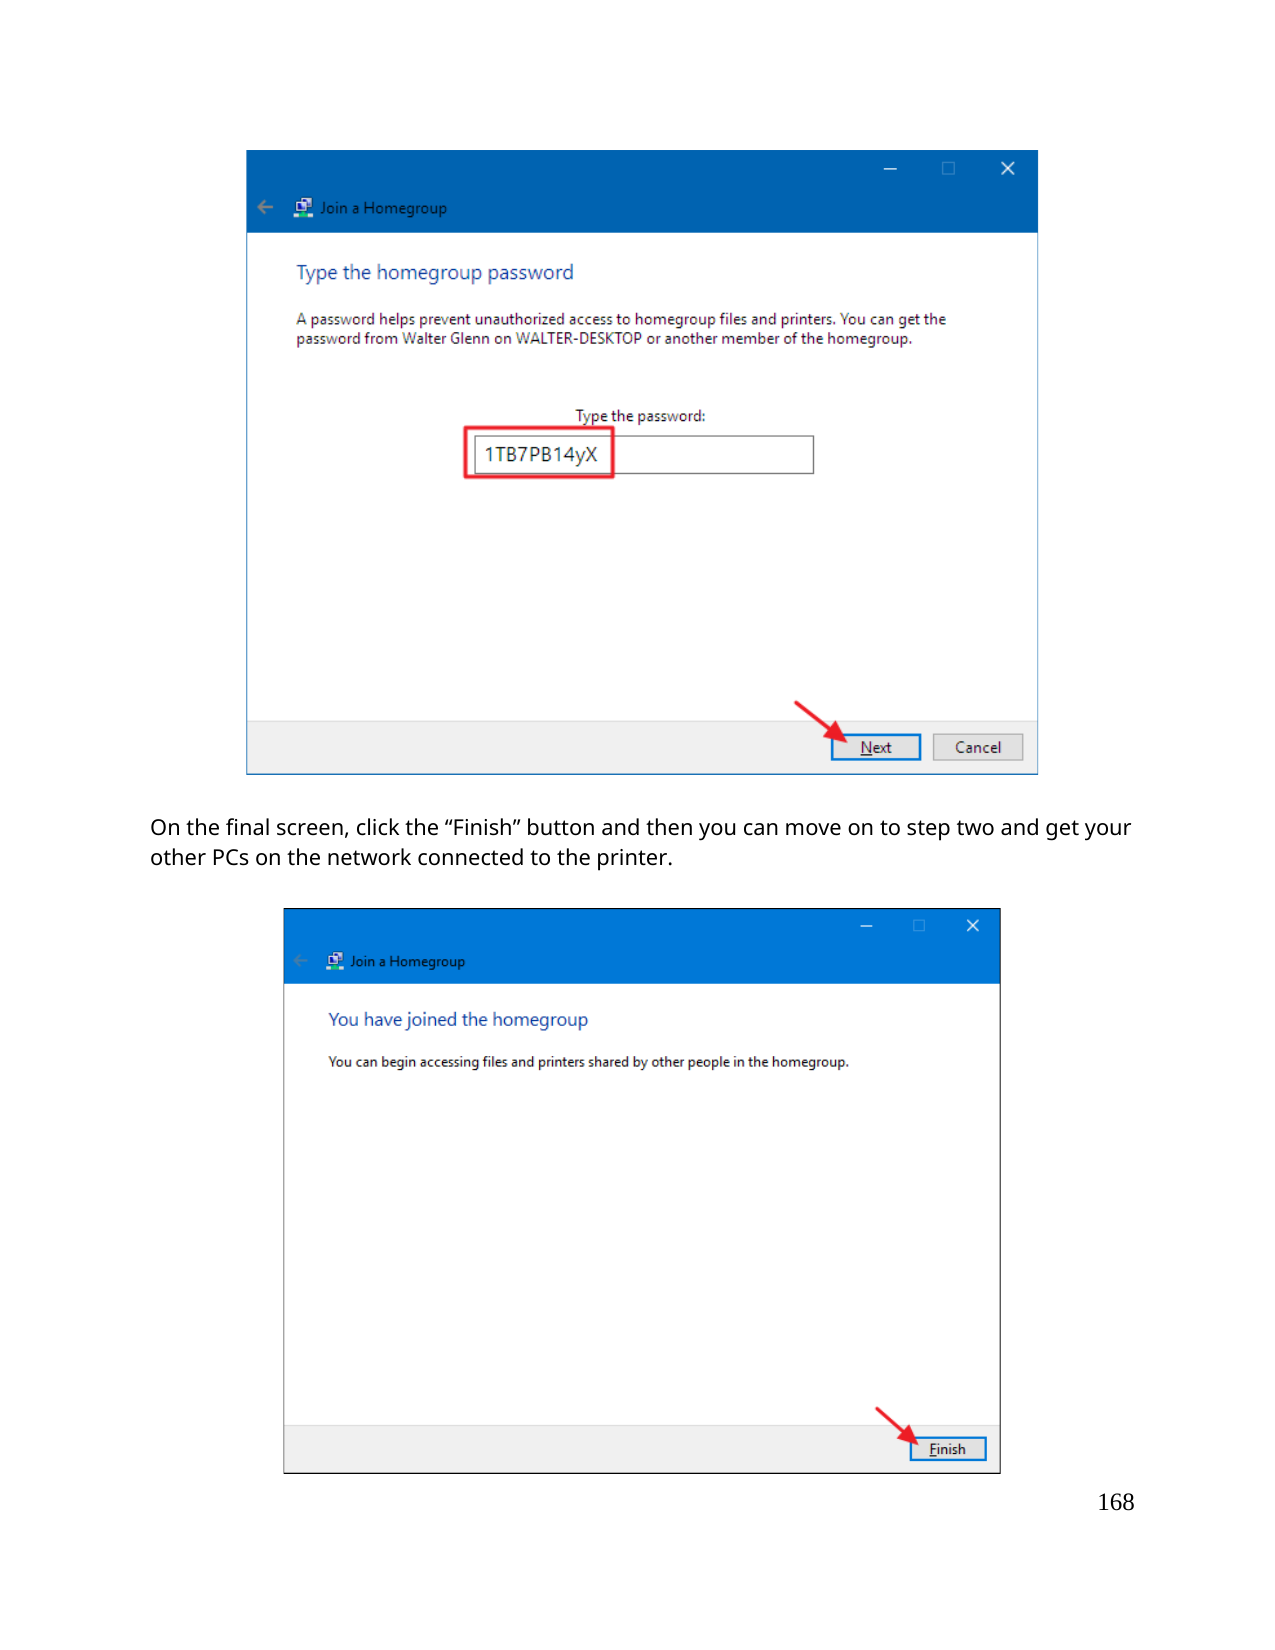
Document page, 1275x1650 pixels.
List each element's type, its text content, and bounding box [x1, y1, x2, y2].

picture [246, 150, 1039, 775]
picture [283, 908, 1001, 1474]
text On the final screen, click the “Finish” button and then you can move on to step two and get your other PCs on the network connected to the printer. [150, 812, 1134, 871]
